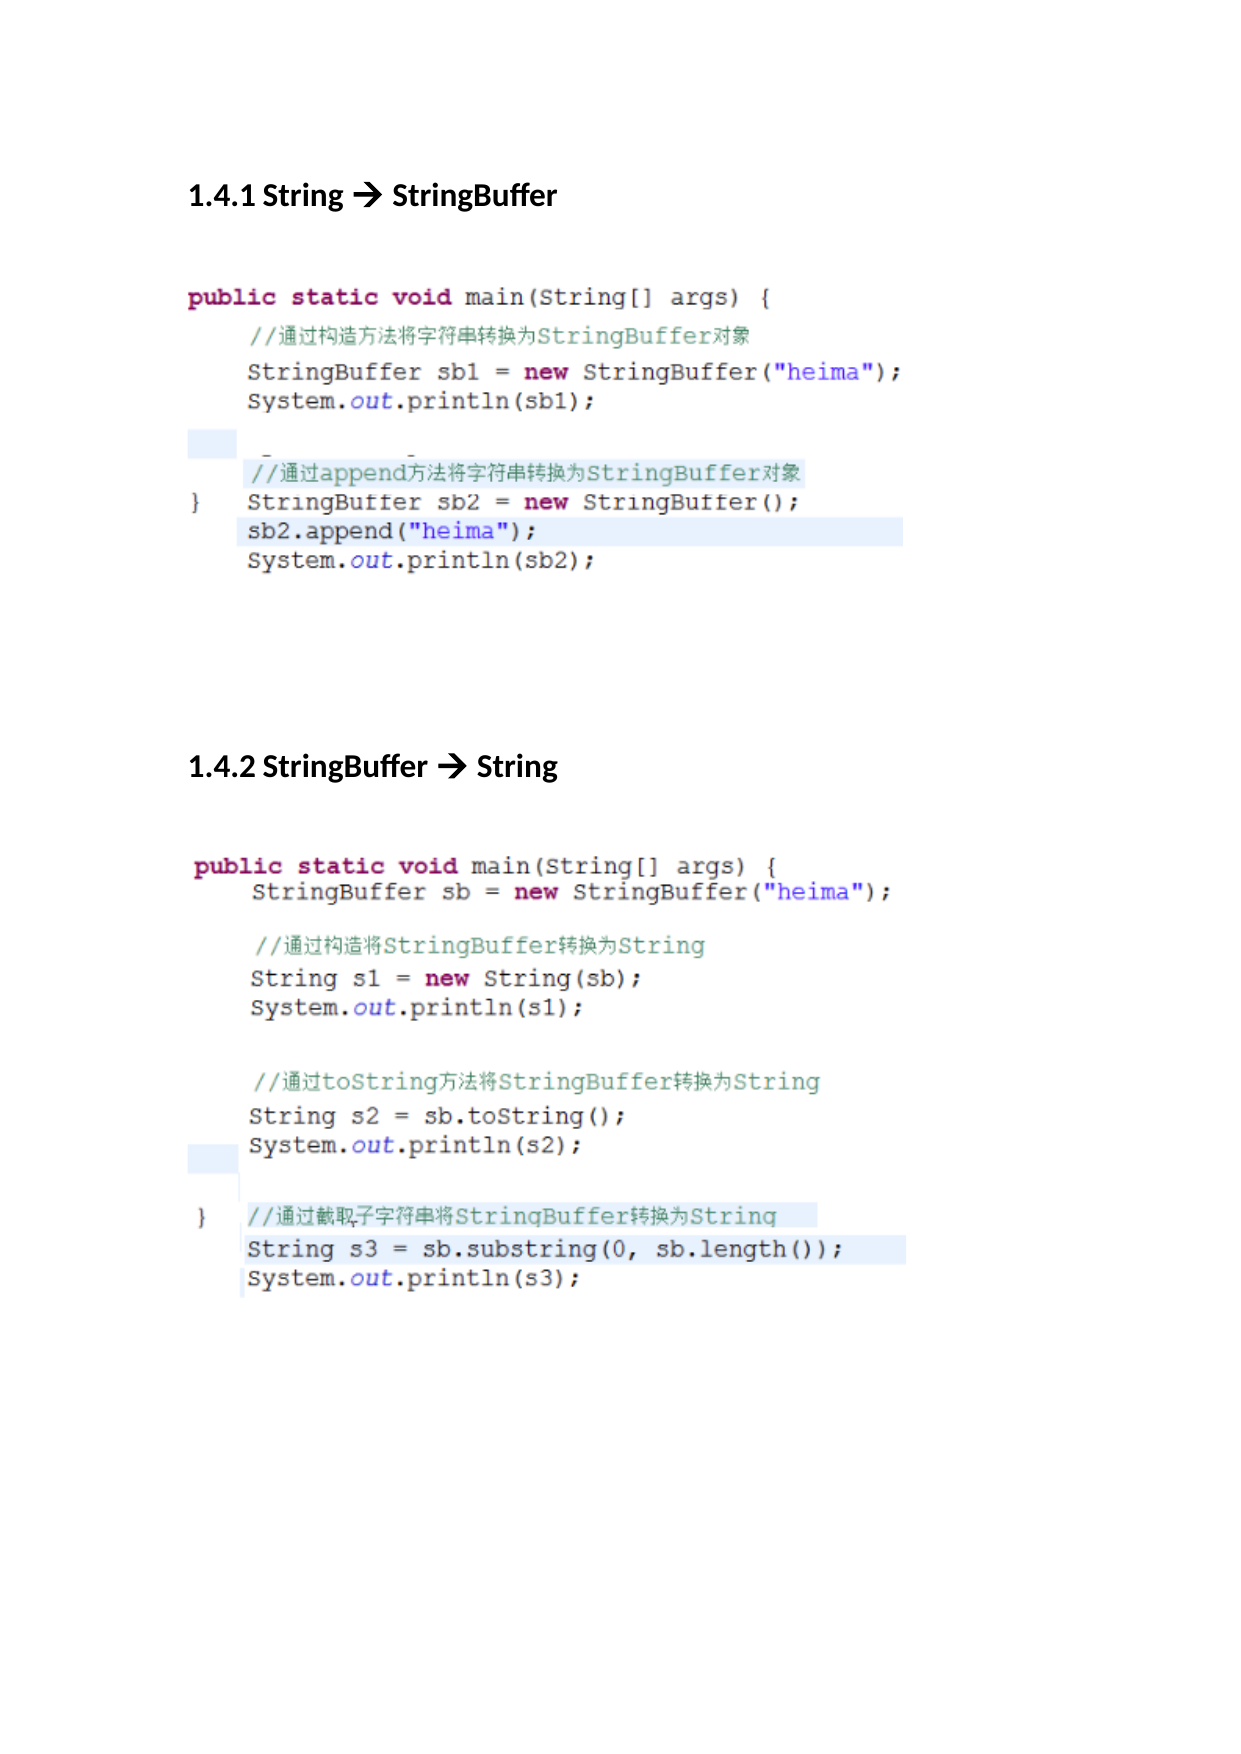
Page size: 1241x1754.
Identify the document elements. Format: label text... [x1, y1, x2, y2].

subtitle StringBuffer String [187, 733, 1053, 798]
subtitle String StringBuffer [187, 162, 1053, 227]
picture [187, 855, 907, 1298]
picture [187, 283, 903, 587]
